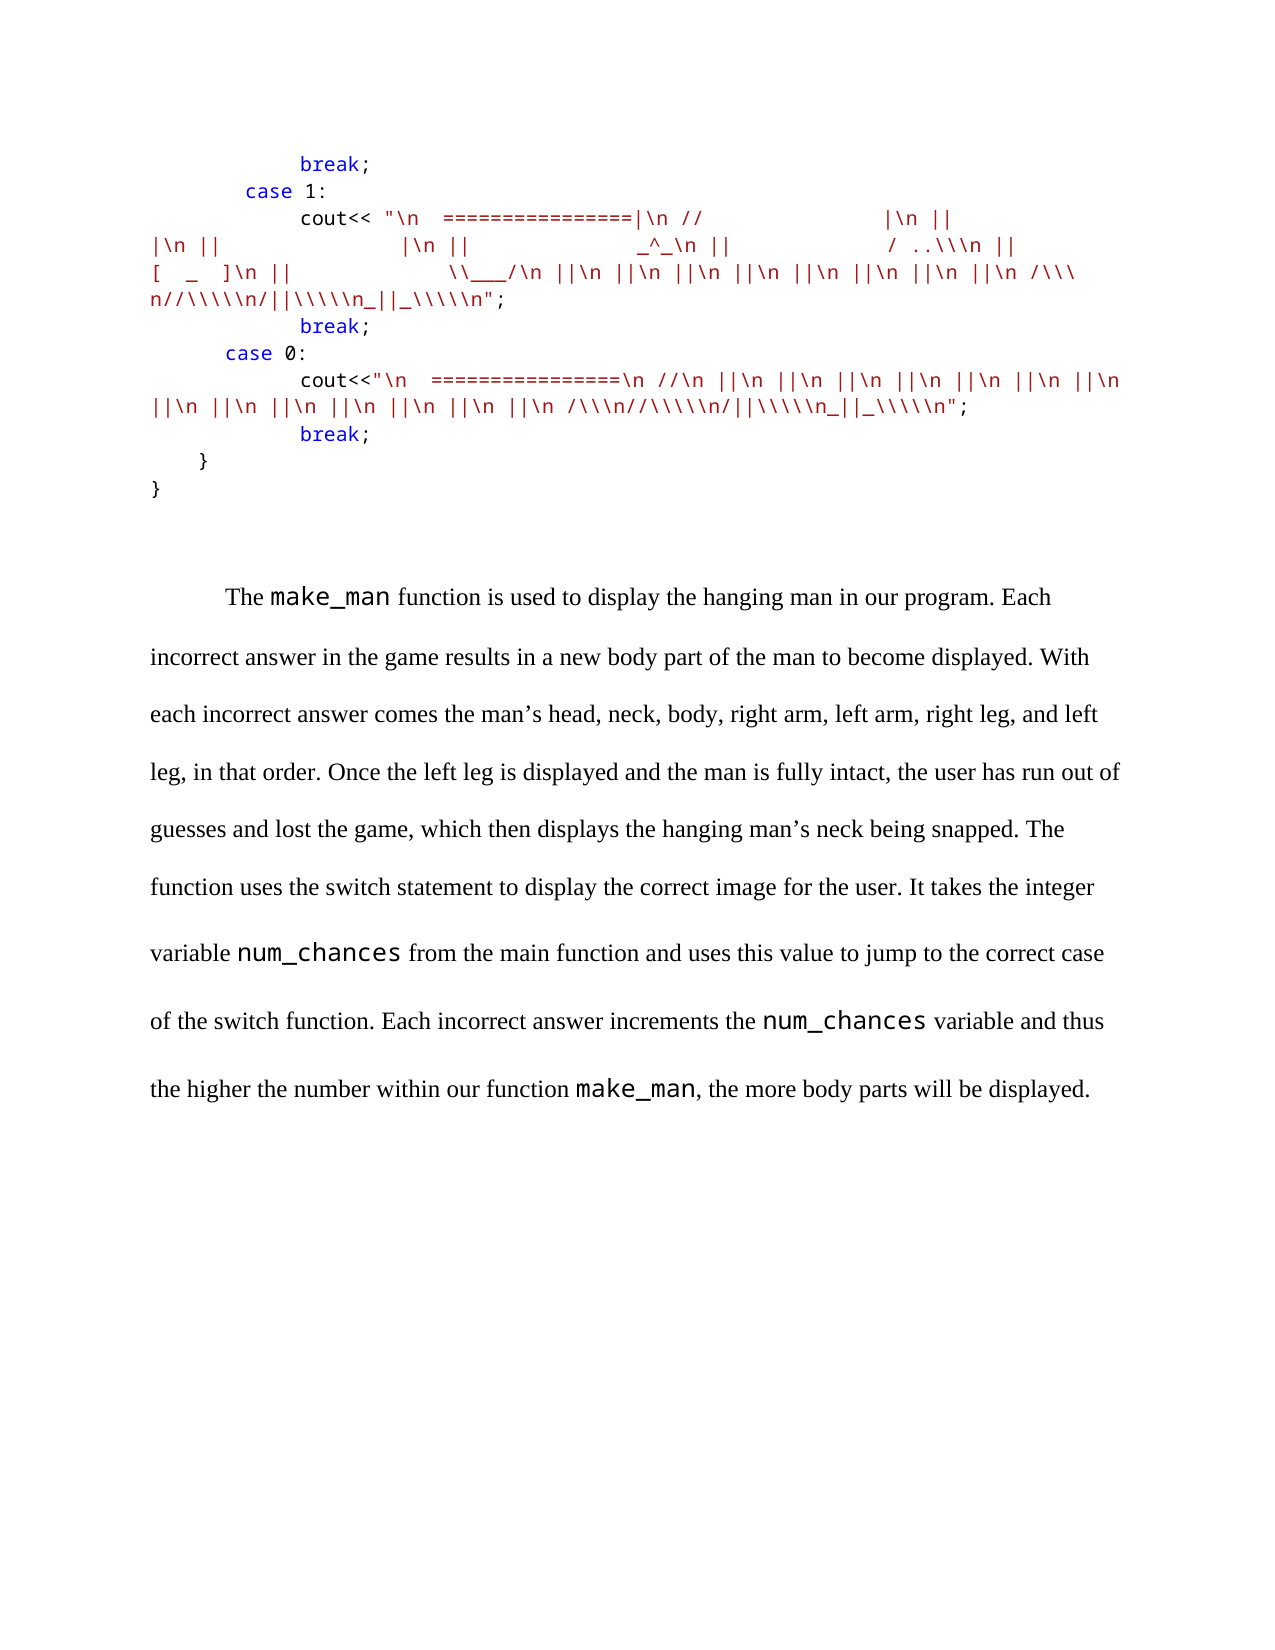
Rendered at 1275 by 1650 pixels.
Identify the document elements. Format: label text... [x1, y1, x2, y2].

text case 1: [150, 177, 1125, 204]
text break; [150, 150, 1125, 177]
text break; [150, 312, 1125, 339]
text cout<< "\n ================|\n // |\n || |\n || |\n || _^_\n || / ..\\\n || [ _ ]\n || \\___/\n ||\n ||\n ||\n ||\n ||\n ||\n ||\n ||\n /\\\n//\\\\\n/||\\\\\n_||_\\\\\n"; [150, 204, 1125, 312]
text cout<<"\n ================\n //\n ||\n ||\n ||\n ||\n ||\n ||\n ||\n ||\n ||\n ||\n ||\n ||\n ||\n ||\n /\\\n//\\\\\n/||\\\\\n_||_\\\\\n"; [150, 366, 1125, 420]
text } [150, 474, 1125, 501]
text break; [150, 420, 1125, 447]
text } [150, 447, 1125, 474]
text The make_man function is used to display the hanging man in our program. Each incorrect answer in the game results in a new body part of the man to become displayed. With each incorrect answer comes the man’s head, neck, body, right arm, left arm, right leg, and left leg, in that order. Once the left leg is displayed and the man is fully intact, the user has run out of guesses and lost the game, which then displays the hanging man’s neck being snapped. The function uses the switch statement to display the correct image for the user. It takes the integer variable num_chances from the main function and uses this value to jump to the correct case of the switch function. Each incorrect answer increments the num_chances variable and thus the higher the number within our function make_man, the more body parts will be displayed. [150, 579, 1125, 1105]
text case 0: [150, 339, 1125, 366]
